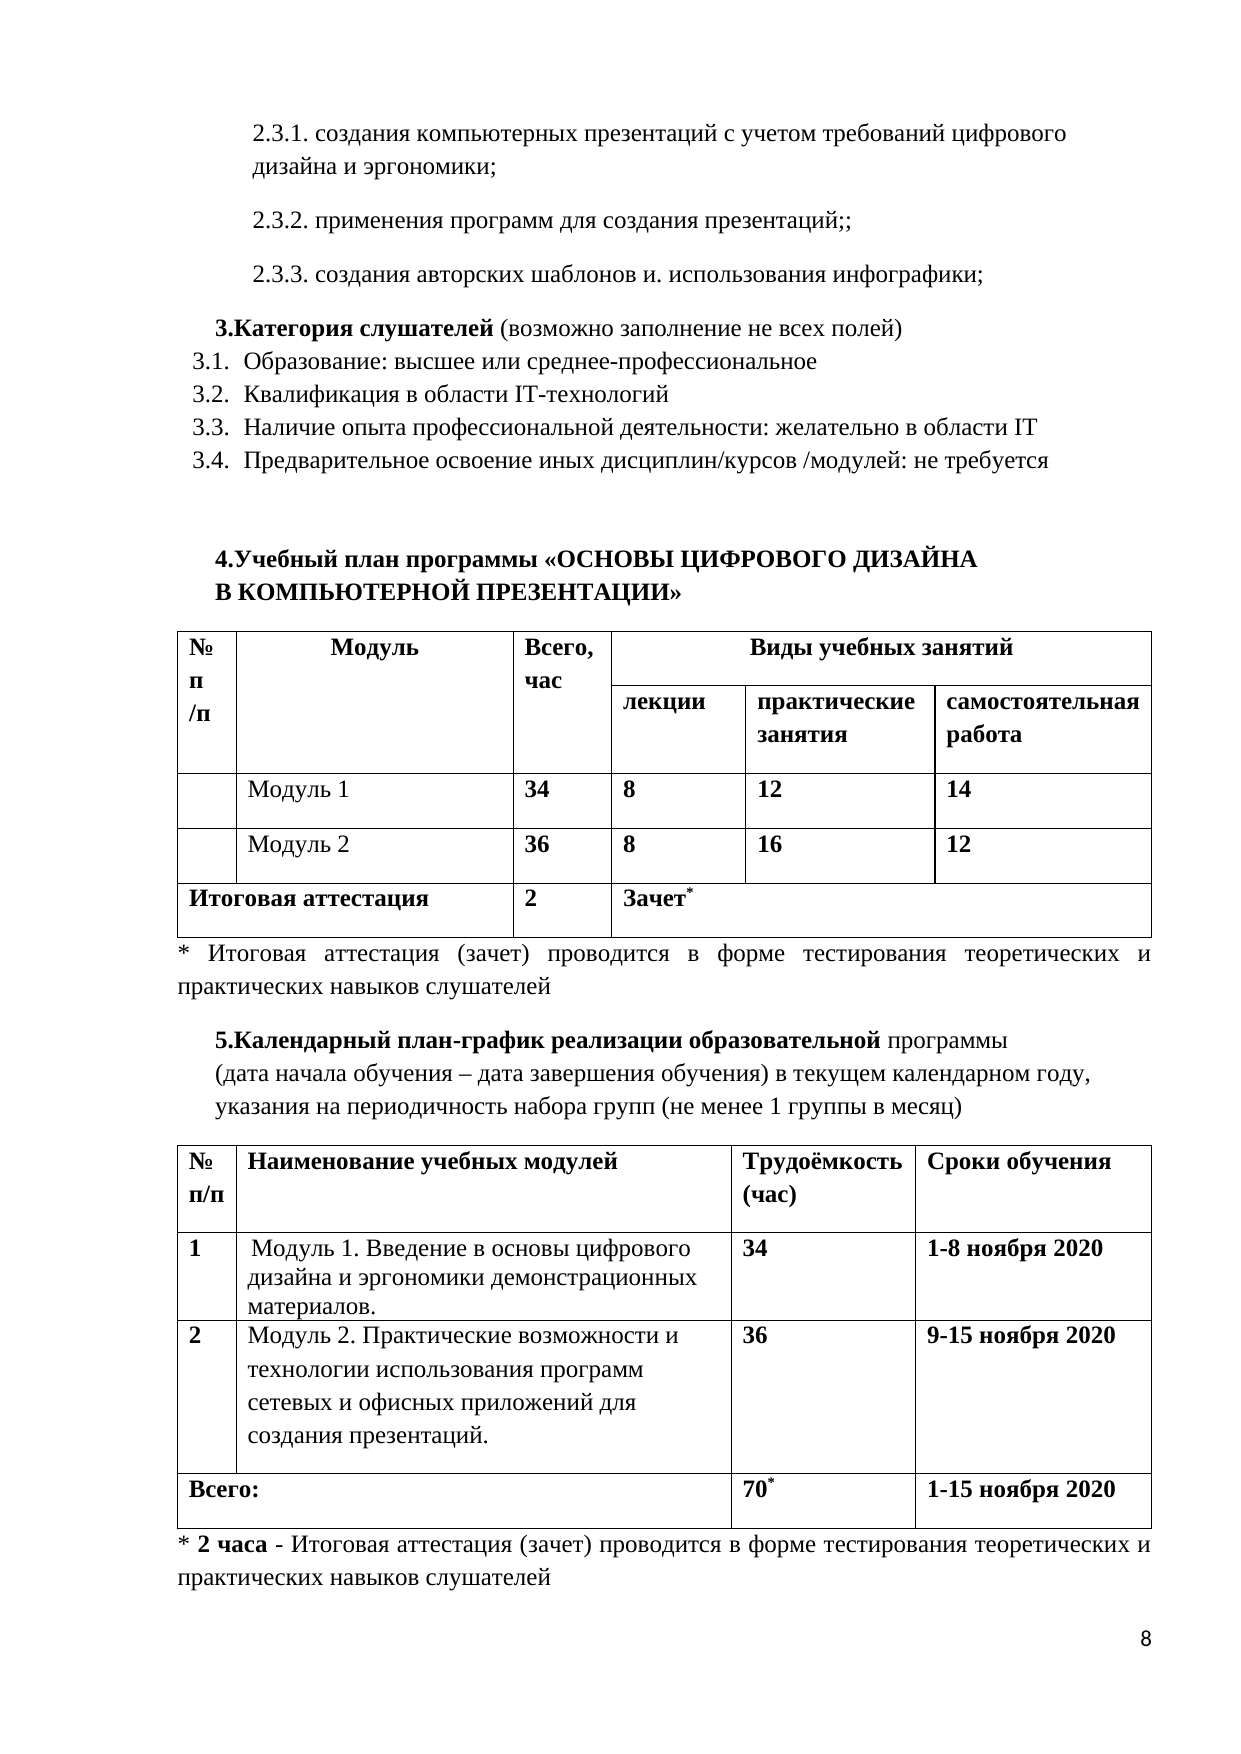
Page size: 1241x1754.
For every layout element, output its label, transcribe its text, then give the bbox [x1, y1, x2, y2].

table_cell 34 [732, 1233, 915, 1319]
table_cell лекции [612, 686, 745, 773]
table_cell 14 [936, 774, 1151, 828]
table_cell 16 [746, 829, 934, 882]
table_header Всего, час [514, 632, 611, 773]
text * 2 часа - Итоговая аттестация (зачет) проводится в форме тестирования теоретических и практических навыков слушателей [177, 1529, 1152, 1590]
table_cell [178, 829, 236, 882]
table_header № п/п [178, 632, 236, 773]
table_cell практические занятия [746, 686, 934, 773]
text 2.3.2. применения программ для создания презентаций;; [252, 205, 1152, 234]
table_cell Модуль 1 [237, 774, 513, 828]
table_cell 36 [514, 829, 611, 882]
table_header Наименование учебных модулей [237, 1146, 731, 1232]
table_cell 36 [732, 1321, 915, 1473]
list Наличие опыта профессиональной деятельности: желательно в области IT [192, 412, 1152, 441]
table_cell 34 [514, 774, 611, 828]
table_header Виды учебных занятий [612, 632, 1151, 685]
table_cell 1-8 ноября 2020 [916, 1233, 1151, 1319]
table_cell 2 [178, 1321, 236, 1473]
list В КОМПЬЮТЕРНОЙ ПРЕЗЕНТАЦИИ» [215, 577, 1152, 606]
list 3.Категория слушателей (возможно заполнение не всех полей) [215, 313, 1152, 341]
list (дата начала обучения – дата завершения обучения) в текущем календарном году, указания на периодичность набора групп (не менее 1 группы в месяц) [215, 1058, 1152, 1120]
table_cell 8 [612, 829, 745, 882]
table_cell Всего: [178, 1474, 731, 1528]
table_cell 70* [732, 1474, 915, 1528]
text 2.3.1. создания компьютерных презентаций с учетом требований цифрового дизайна и эргономики; [252, 118, 1152, 180]
table_cell Модуль 1. Введение в основы цифрового дизайна и эргономики демонстрационных материалов. [237, 1233, 731, 1319]
table_header Сроки обучения [916, 1146, 1151, 1232]
table_header № п/п [178, 1146, 236, 1232]
table_cell Модуль 2 [237, 829, 513, 882]
text 2.3.3. создания авторских шаблонов и. использования инфографики; [252, 259, 1152, 288]
table_header Трудоёмкость (час) [732, 1146, 915, 1232]
list Образование: высшее или среднее-профессиональное [192, 346, 1152, 374]
table_cell Итоговая аттестация [178, 884, 513, 937]
table_cell 1-15 ноября 2020 [916, 1474, 1151, 1528]
table_header Модуль [237, 632, 513, 773]
table_cell Модуль 2. Практические возможности и технологии использования программ сетевых и офисных приложений для создания презентаций. [237, 1321, 731, 1473]
list Предварительное освоение иных дисциплин/курсов /модулей: не требуется [192, 445, 1152, 473]
table_cell 2 [514, 884, 611, 937]
table_cell Зачет* [612, 884, 1151, 937]
list 4.Учебный план программы «ОСНОВЫ ЦИФРОВОГО ДИЗАЙНА [215, 544, 1152, 573]
list Квалификация в области IT-технологий [192, 379, 1152, 407]
table_cell 9-15 ноября 2020 [916, 1321, 1151, 1473]
table_cell [178, 774, 236, 828]
table_cell 1 [178, 1233, 236, 1319]
table_cell 8 [612, 774, 745, 828]
table_cell 12 [936, 829, 1151, 882]
table_cell самостоятельная работа [936, 686, 1151, 773]
table_cell 12 [746, 774, 934, 828]
text * Итоговая аттестация (зачет) проводится в форме тестирования теоретических и практических навыков слушателей [177, 938, 1152, 1000]
list 5.Календарный план-график реализации образовательной программы [215, 1025, 1152, 1054]
